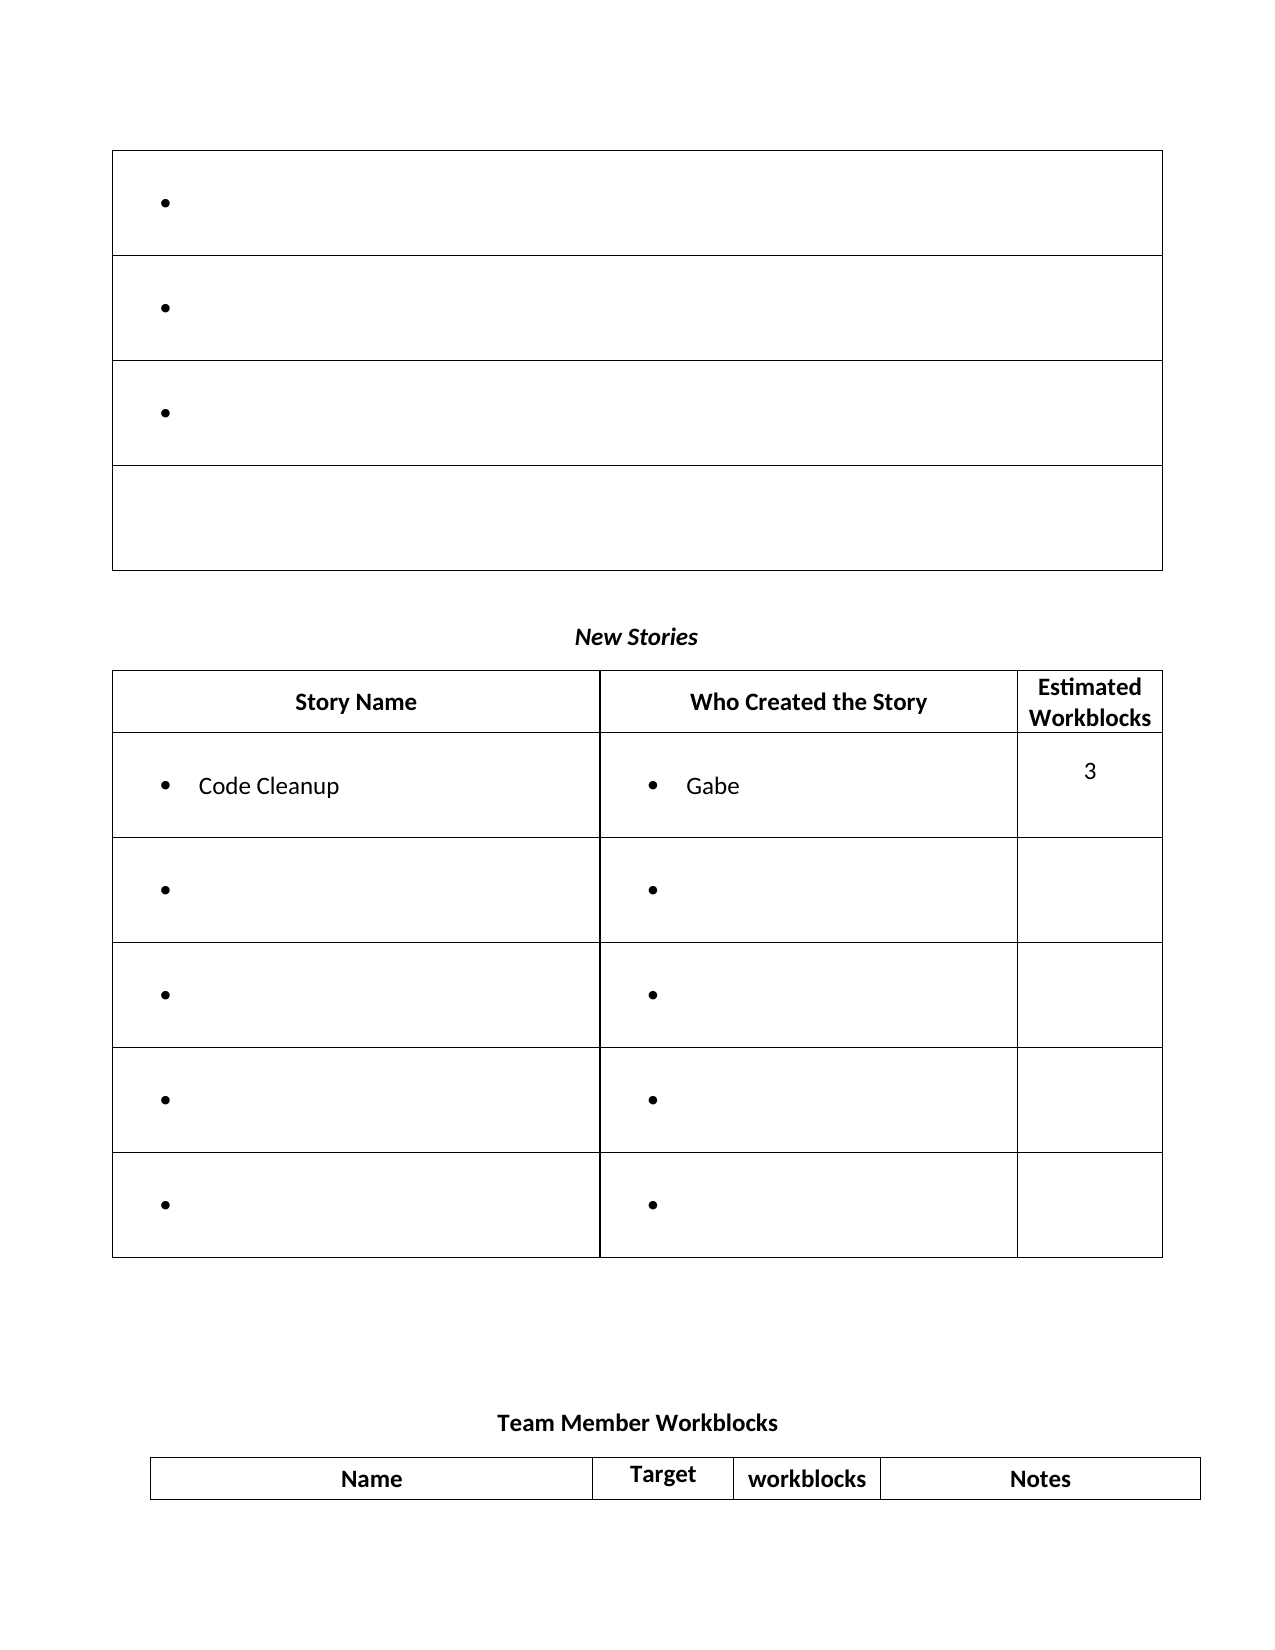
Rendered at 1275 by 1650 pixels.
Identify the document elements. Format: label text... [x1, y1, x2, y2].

table_cell [113, 361, 1162, 465]
table_header Name [151, 1458, 592, 1499]
table_cell [113, 256, 1162, 360]
table_cell [113, 1048, 599, 1152]
table_cell [1018, 1048, 1162, 1152]
table_cell [1018, 838, 1162, 942]
text Team Member Workblocks [150, 1407, 1125, 1438]
table_cell Gabe [601, 733, 1017, 837]
table_cell Code Cleanup [113, 733, 599, 837]
table_header Target workblocks [593, 1458, 733, 1499]
table_cell [113, 466, 1162, 570]
table_cell [601, 1048, 1017, 1152]
table_header workblocks [734, 1458, 880, 1499]
table_cell [113, 1153, 599, 1257]
table_cell [113, 943, 599, 1047]
table_cell [1018, 1153, 1162, 1257]
table_cell 3 [1018, 733, 1162, 837]
text New Stories [150, 621, 1125, 651]
table_cell [601, 1153, 1017, 1257]
table_cell [1018, 943, 1162, 1047]
table_header Story Name [113, 671, 599, 732]
table_header Estimated Workblocks [1018, 671, 1162, 732]
table_cell [113, 838, 599, 942]
table_cell [601, 838, 1017, 942]
table_header Who Created the Story [601, 671, 1017, 732]
table_header Notes [881, 1458, 1200, 1499]
table_cell [601, 943, 1017, 1047]
table_cell [113, 151, 1162, 255]
